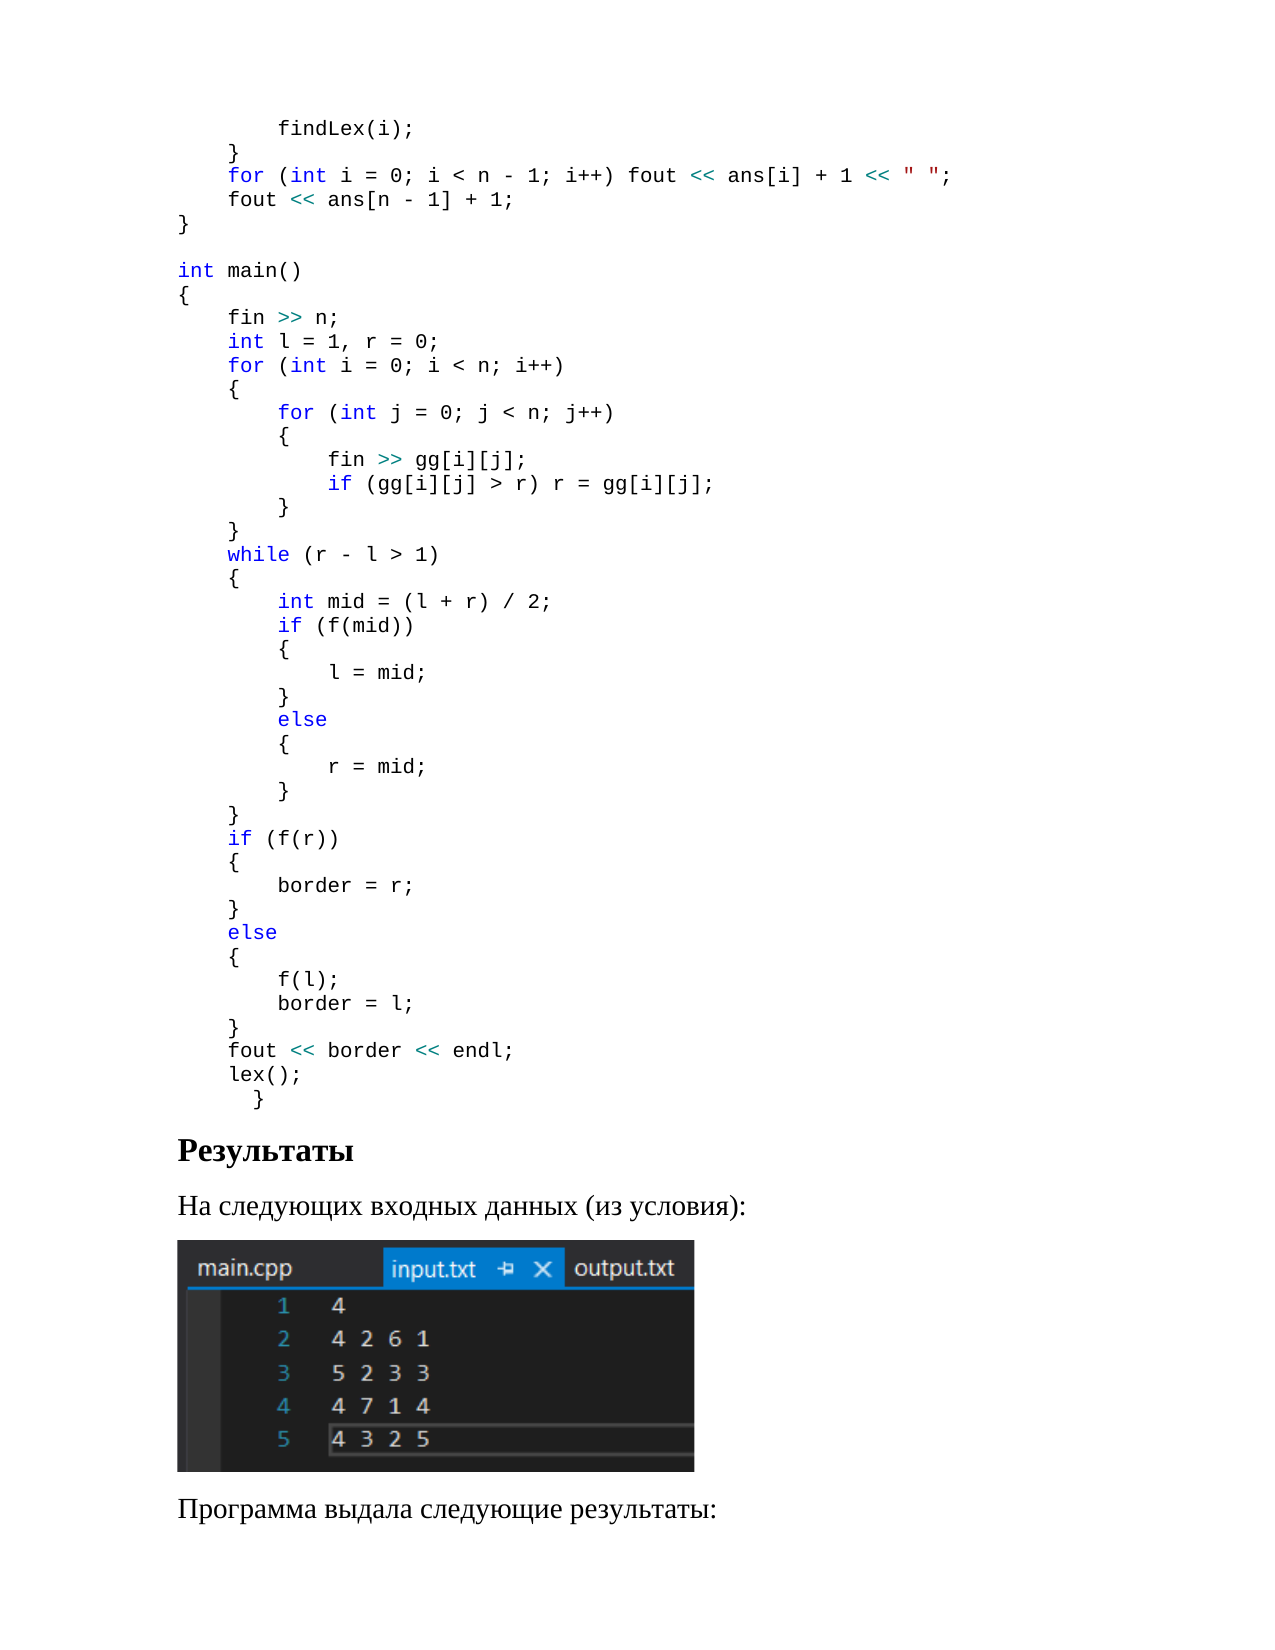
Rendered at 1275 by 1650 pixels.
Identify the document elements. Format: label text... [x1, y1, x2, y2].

text } [177, 142, 1186, 165]
text l = mid; [177, 662, 1186, 686]
text fin >> n; [177, 307, 1186, 331]
text else [177, 922, 1186, 946]
text for (int j = 0; j < n; j++) [177, 402, 1186, 426]
text if (f(r)) [177, 827, 1186, 851]
text На следующих входных данных (из условия): [177, 1188, 1186, 1221]
text border = l; [177, 993, 1186, 1017]
text for (int i = 0; i < n; i++) [177, 354, 1186, 378]
text } [177, 1088, 1186, 1111]
text fout << border << endl; [177, 1040, 1186, 1064]
text if (gg[i][j] > r) r = gg[i][j]; [177, 473, 1186, 496]
text } [177, 898, 1186, 922]
text else [177, 709, 1186, 733]
text { [177, 733, 1186, 757]
text fout << ans[n - 1] + 1; [177, 189, 1186, 213]
text Программа выдала следующие результаты: [177, 1491, 1186, 1524]
text fin >> gg[i][j]; [177, 449, 1186, 473]
text if (f(mid)) [177, 615, 1186, 638]
text { [177, 946, 1186, 969]
text int l = 1, r = 0; [177, 331, 1186, 354]
text } [177, 686, 1186, 709]
text } [177, 496, 1186, 520]
text } [177, 520, 1186, 544]
text { [177, 378, 1186, 402]
text f(l); [177, 969, 1186, 993]
text { [177, 638, 1186, 662]
text } [177, 780, 1186, 804]
text int mid = (l + r) / 2; [177, 591, 1186, 615]
text } [177, 213, 1186, 236]
text { [177, 567, 1186, 591]
text Результаты [177, 1130, 1186, 1168]
text { [177, 284, 1186, 307]
picture [177, 1240, 695, 1472]
text lex(); [177, 1064, 1186, 1088]
text findLex(i); [177, 118, 1186, 142]
text r = mid; [177, 757, 1186, 780]
text } [177, 804, 1186, 827]
text } [177, 1017, 1186, 1040]
text border = r; [177, 875, 1186, 898]
text while (r - l > 1) [177, 544, 1186, 567]
text { [177, 851, 1186, 875]
text { [177, 426, 1186, 449]
text int main() [177, 260, 1186, 284]
text for (int i = 0; i < n - 1; i++) fout << ans[i] + 1 << " "; [177, 165, 1186, 189]
